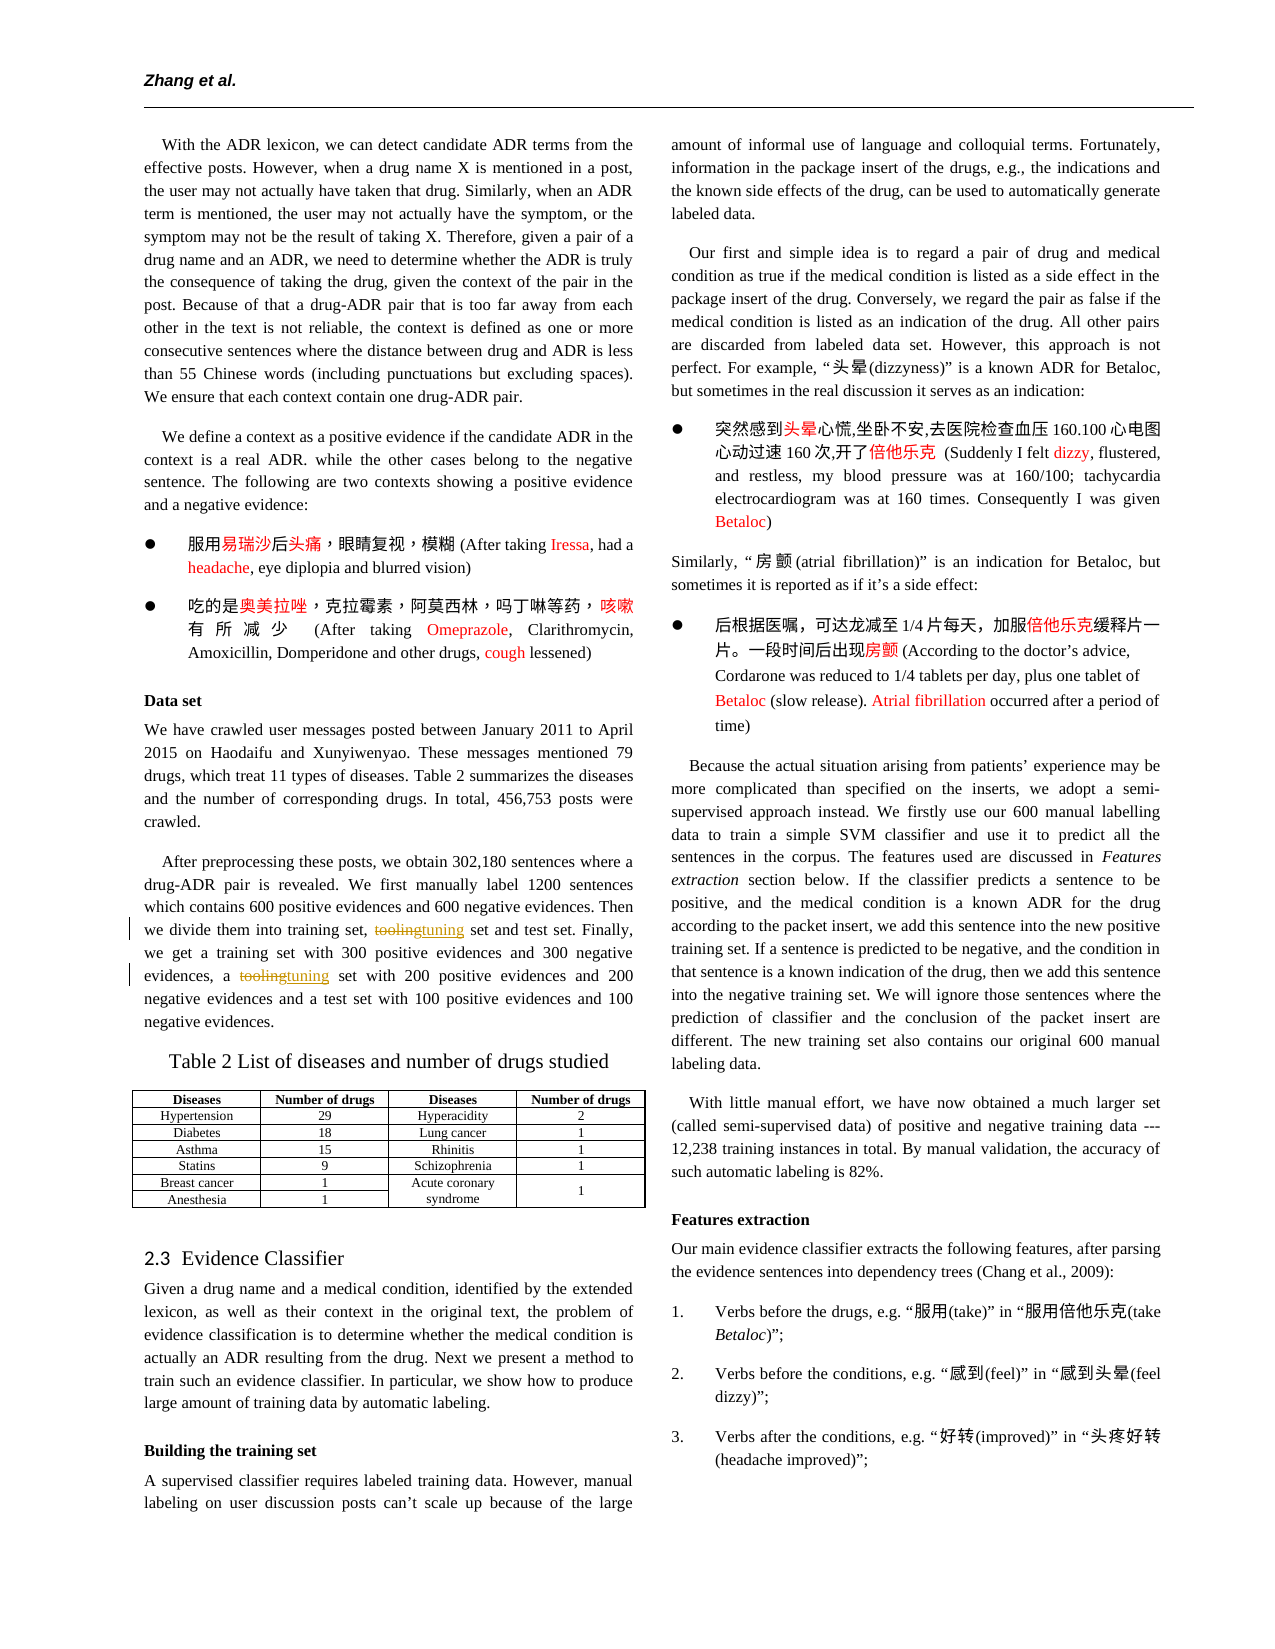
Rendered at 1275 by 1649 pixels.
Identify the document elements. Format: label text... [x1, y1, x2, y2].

table_cell 1 [261, 1175, 388, 1190]
list Verbs before the drugs, e.g. “服用(take)” in “服用倍他乐克(take Betaloc)”; [671, 1299, 1161, 1344]
table_header Number of drugs [517, 1091, 644, 1107]
table_cell Schizophrenia [389, 1158, 516, 1174]
table_cell Lung cancer [389, 1125, 516, 1140]
text Because the actual situation arising from patients’ experience may be more complicated than specified on the inserts, we adopt a semi-supervised approach instead. We firstly use our 600 manual labelling data to train a simple SVM classifier and use it to predict all the sentences in the corpus. The features used are discussed in Features extraction section below. If the classifier predicts a sentence to be positive, and the medical condition is a known ADR for the drug according to the packet insert, we add this sentence into the new positive training set. If a sentence is predicted to be negative, and the condition in that sentence is a known indication of the drug, then we add this sentence into the negative training set. We will ignore those sentences where the prediction of classifier and the conclusion of the packet insert are different. The new training set also contains our original 600 manual labeling data. [671, 753, 1161, 1074]
list Verbs after the conditions, e.g. “好转(improved)” in “头疼好转(headache improved)”; [671, 1424, 1161, 1469]
text With the ADR lexicon, we can detect candidate ADR terms from the effective posts. However, when a drug name X is mentioned in a post, the user may not actually have taken that drug. Similarly, when an ADR term is mentioned, the user may not actually have the symptom, or the symptom may not be the result of taking X. Therefore, given a pair of a drug name and an ADR, we need to determine whether the ADR is truly the consequence of taking the drug, given the context of the pair in the post. Because of that a drug-ADR pair that is too far away from each other in the text is not reliable, the context is defined as one or more consecutive sentences where the distance between drug and ADR is less than 55 Chinese words (including punctuations but excluding spaces). We ensure that each context contain one drug-ADR pair. [144, 132, 634, 407]
text Given a drug name and a medical condition, identified by the extended lexicon, as well as their context in the original text, the problem of evidence classification is to determine whether the medical condition is actually an ADR resulting from the drug. Next we present a method to train such an evidence classifier. In particular, we show how to produce large amount of training data by automatic labeling. [144, 1276, 634, 1413]
table_header Number of drugs [261, 1091, 388, 1107]
table_header Diseases [133, 1091, 260, 1107]
subtitle Building the training set [144, 1438, 634, 1461]
text After preprocessing these posts, we obtain 302,180 sentences where a drug-ADR pair is revealed. We first manually label 1200 sentences which contains 600 positive evidences and 600 negative evidences. Then we divide them into training set, set and test set. Finally, we get a training set with 300 positive evidences and 300 negative evidences, a set with 200 positive evidences and 200 negative evidences and a test set with 100 positive evidences and 100 negative evidences. [144, 849, 634, 1032]
table_cell Anesthesia [133, 1191, 260, 1207]
list 突然感到头晕心慌,坐卧不安,去医院检查血压160.100心电图心动过速160次,开了倍他乐克 (Suddenly I felt dizzy, flustered, and restless, my blood pressure was at 160/100; tachycardia electrocardiogram was at 160 times. Consequently I was given Betaloc) [671, 417, 1161, 532]
subtitle Features extraction [671, 1207, 1161, 1230]
table_cell Hypertension [133, 1108, 260, 1124]
table_cell 1 [517, 1125, 644, 1140]
table_cell 15 [261, 1141, 388, 1157]
text Similarly, “房颤(atrial fibrillation)” is an indication for Betaloc, but sometimes it is reported as if it’s a side effect: [671, 549, 1161, 594]
subtitle Data set [144, 688, 634, 711]
table_cell 29 [261, 1108, 388, 1124]
table_cell Rhinitis [389, 1141, 516, 1157]
list 吃的是奥美拉唑，克拉霉素，阿莫西林，吗丁啉等药，咳嗽有所减少 (After taking Omeprazole, Clarithromycin, Amoxicillin, Domperidone and other drugs, cough lessened) [144, 594, 634, 663]
text Our first and simple idea is to regard a pair of drug and medical condition as true if the medical condition is listed as a side effect in the package insert of the drug. Conversely, we regard the pair as false if the medical condition is listed as an indication of the drug. All other pairs are discarded from labeled data set. However, this approach is not perfect. For example, “头晕(dizzyness)” is a known ADR for Betaloc, but sometimes in the real discussion it serves as an indication: [671, 240, 1161, 401]
list 后根据医嘱，可达龙减至1/4片每天，加服倍他乐克缓释片一片。一段时间后出现房颤 (According to the doctor’s advice, Cordarone was reduced to 1/4 tablets per day, plus one tablet of Betaloc (slow release). Atrial fibrillation occurred after a period of time) [671, 611, 1161, 736]
list 服用易瑞沙后头痛，眼睛复视，模糊 (After taking Iressa, had a headache, eye diplopia and blurred vision) [144, 532, 634, 578]
text With little manual effort, we have now obtained a much larger set (called semi-supervised data) of positive and negative training data --- 12,238 training instances in total. By manual validation, the accuracy of such automatic labeling is 82%. [671, 1090, 1161, 1182]
table_header Diseases [389, 1091, 516, 1107]
text We have crawled user messages posted between January 2011 to April 2015 on Haodaifu and Xunyiwenyao. These messages mentioned 79 drugs, which treat 11 types of diseases. Table 2 summarizes the diseases and the number of corresponding drugs. In total, 456,753 posts were crawled. [144, 717, 634, 832]
table_cell 1 [517, 1141, 644, 1157]
table_cell 1 [261, 1191, 388, 1207]
text Our main evidence classifier extracts the following features, after parsing the evidence sentences into dependency trees (Chang et al., 2009): [671, 1236, 1161, 1282]
text Table 2 List of diseases and number of drugs studied [144, 1049, 634, 1074]
list Verbs before the conditions, e.g. “感到(feel)” in “感到头晕(feel dizzy)”; [671, 1361, 1161, 1407]
table_cell 1 [517, 1175, 644, 1207]
table_cell Breast cancer [133, 1175, 260, 1190]
table_cell 1 [517, 1158, 644, 1174]
table_cell Diabetes [133, 1125, 260, 1140]
table_cell 9 [261, 1158, 388, 1174]
table_cell 18 [261, 1125, 388, 1140]
text Evidence Classifier [144, 1246, 634, 1271]
text A supervised classifier requires labeled training data. However, manual labeling on user discussion posts can’t scale up because of the large amount of informal use of language and colloquial terms. Fortunately, information in the package insert of the drugs, e.g., the indications and the known side effects of the drug, can be used to automatically generate labeled data. [671, 132, 1161, 224]
table_cell 2 [517, 1108, 644, 1124]
table_cell Statins [133, 1158, 260, 1174]
table_cell Acute coronary syndrome [389, 1175, 516, 1207]
table_cell Hyperacidity [389, 1108, 516, 1124]
table_cell Asthma [133, 1141, 260, 1157]
text We define a context as a positive evidence if the candidate ADR in the context is a real ADR. while the other cases belong to the negative sentence. The following are two contexts showing a positive evidence and a negative evidence: [144, 424, 634, 515]
